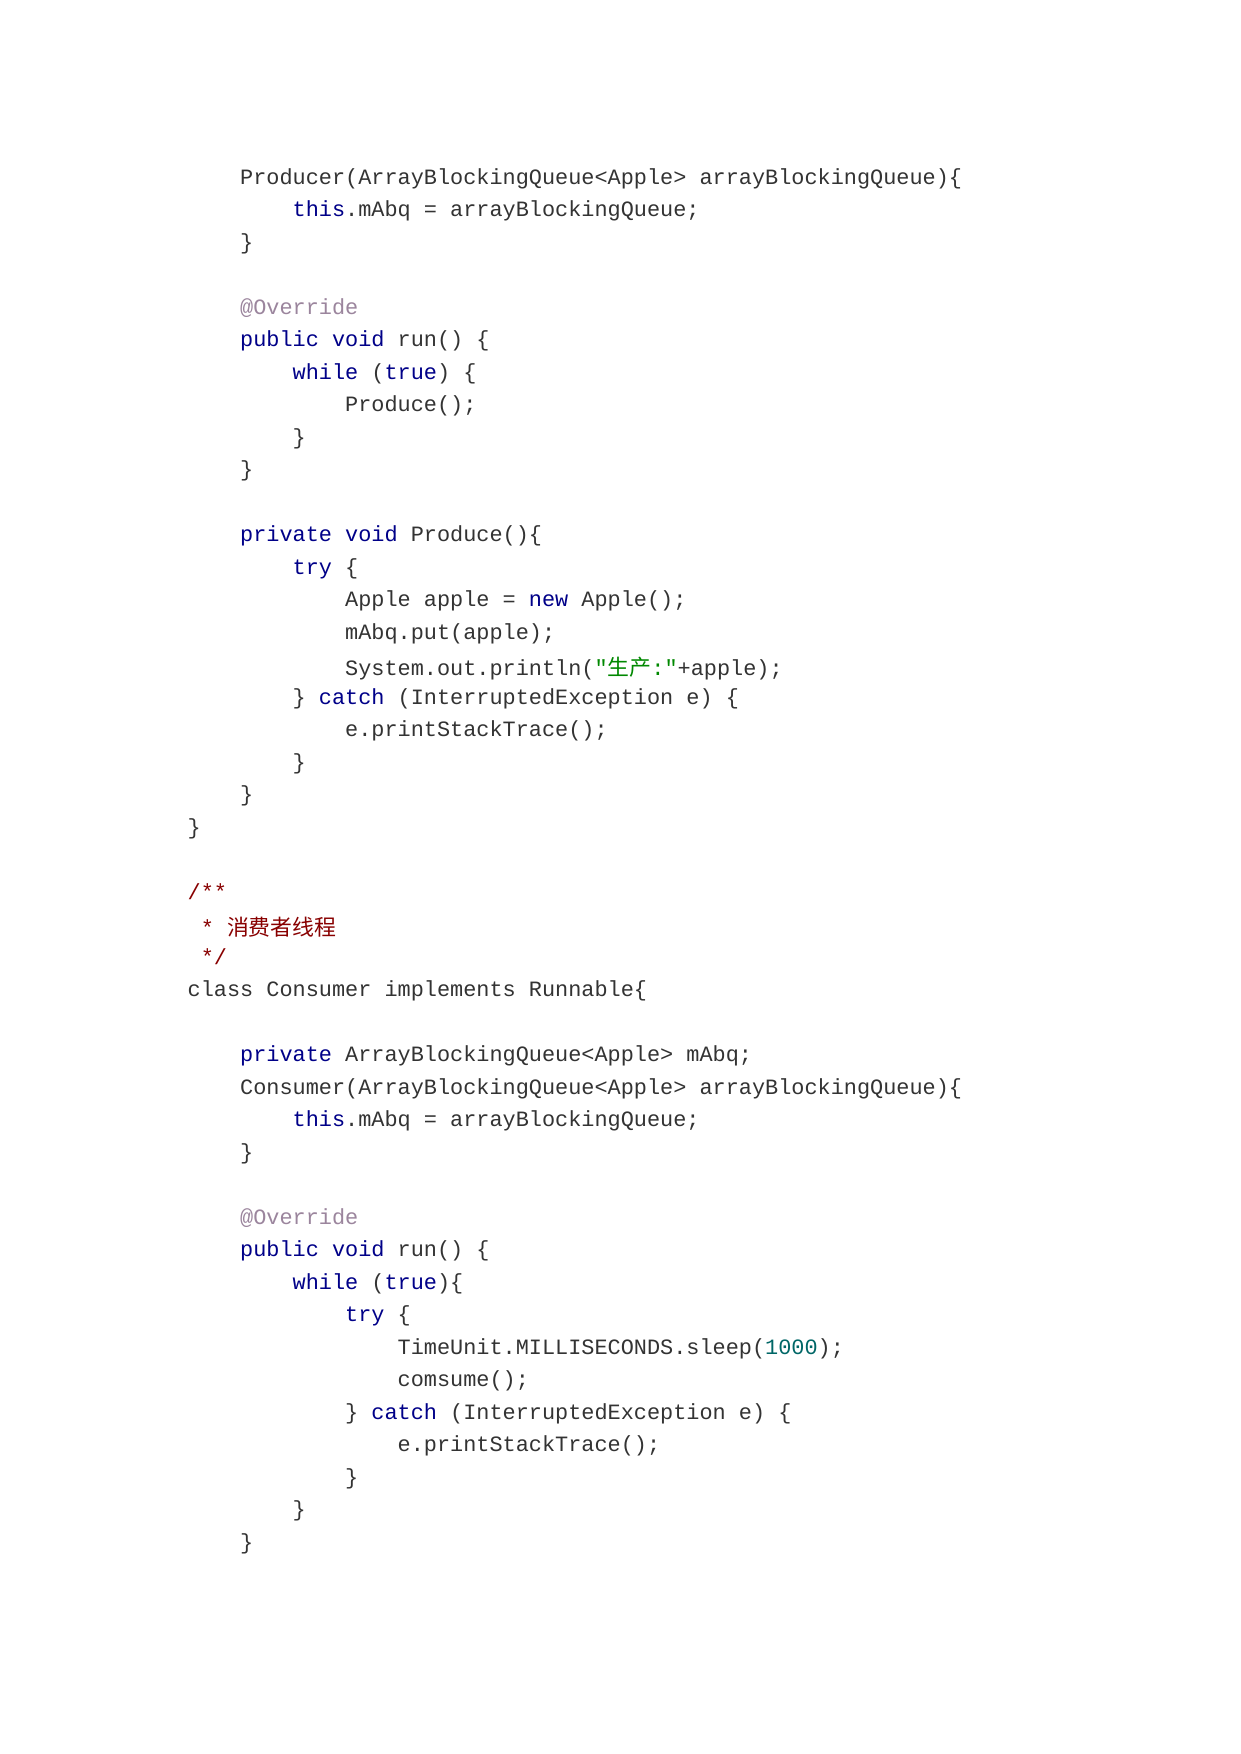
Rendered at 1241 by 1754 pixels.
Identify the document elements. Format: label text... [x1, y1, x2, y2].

text } catch (InterruptedException e) { [187, 682, 1053, 714]
text class Consumer implements Runnable{ [187, 974, 1053, 1007]
text TimeUnit.MILLISECONDS.sleep(1000); [187, 1332, 1053, 1364]
text e.printStackTrace(); [187, 1429, 1053, 1462]
text } [187, 812, 1053, 844]
text } [187, 779, 1053, 812]
text Produce(); [187, 389, 1053, 422]
text } [187, 454, 1053, 487]
text public void run() { [187, 1234, 1053, 1267]
text private void Produce(){ [187, 519, 1053, 552]
text Apple apple = new Apple(); [187, 584, 1053, 617]
text System.out.println("生产:"+apple); [187, 649, 1053, 682]
text comsume(); [187, 1364, 1053, 1397]
text } [187, 747, 1053, 779]
text } [187, 1494, 1053, 1527]
text * 消费者线程 [187, 909, 1053, 942]
text Consumer(ArrayBlockingQueue<Apple> arrayBlockingQueue){ [187, 1072, 1053, 1104]
text */ [187, 942, 1053, 974]
text } [187, 1527, 1053, 1559]
text mAbq.put(apple); [187, 617, 1053, 649]
text } catch (InterruptedException e) { [187, 1397, 1053, 1429]
text public void run() { [187, 324, 1053, 357]
text Producer(ArrayBlockingQueue<Apple> arrayBlockingQueue){ [187, 162, 1053, 194]
text private ArrayBlockingQueue<Apple> mAbq; [187, 1039, 1053, 1072]
text @Override [187, 292, 1053, 324]
text } [187, 227, 1053, 259]
text /** [187, 877, 1053, 909]
text } [187, 1462, 1053, 1494]
text while (true) { [187, 357, 1053, 389]
text } [187, 1137, 1053, 1169]
text while (true){ [187, 1267, 1053, 1299]
text this.mAbq = arrayBlockingQueue; [187, 1104, 1053, 1137]
text } [187, 422, 1053, 454]
text try { [187, 1299, 1053, 1332]
text e.printStackTrace(); [187, 714, 1053, 747]
text @Override [187, 1202, 1053, 1234]
text try { [187, 552, 1053, 584]
text this.mAbq = arrayBlockingQueue; [187, 194, 1053, 227]
